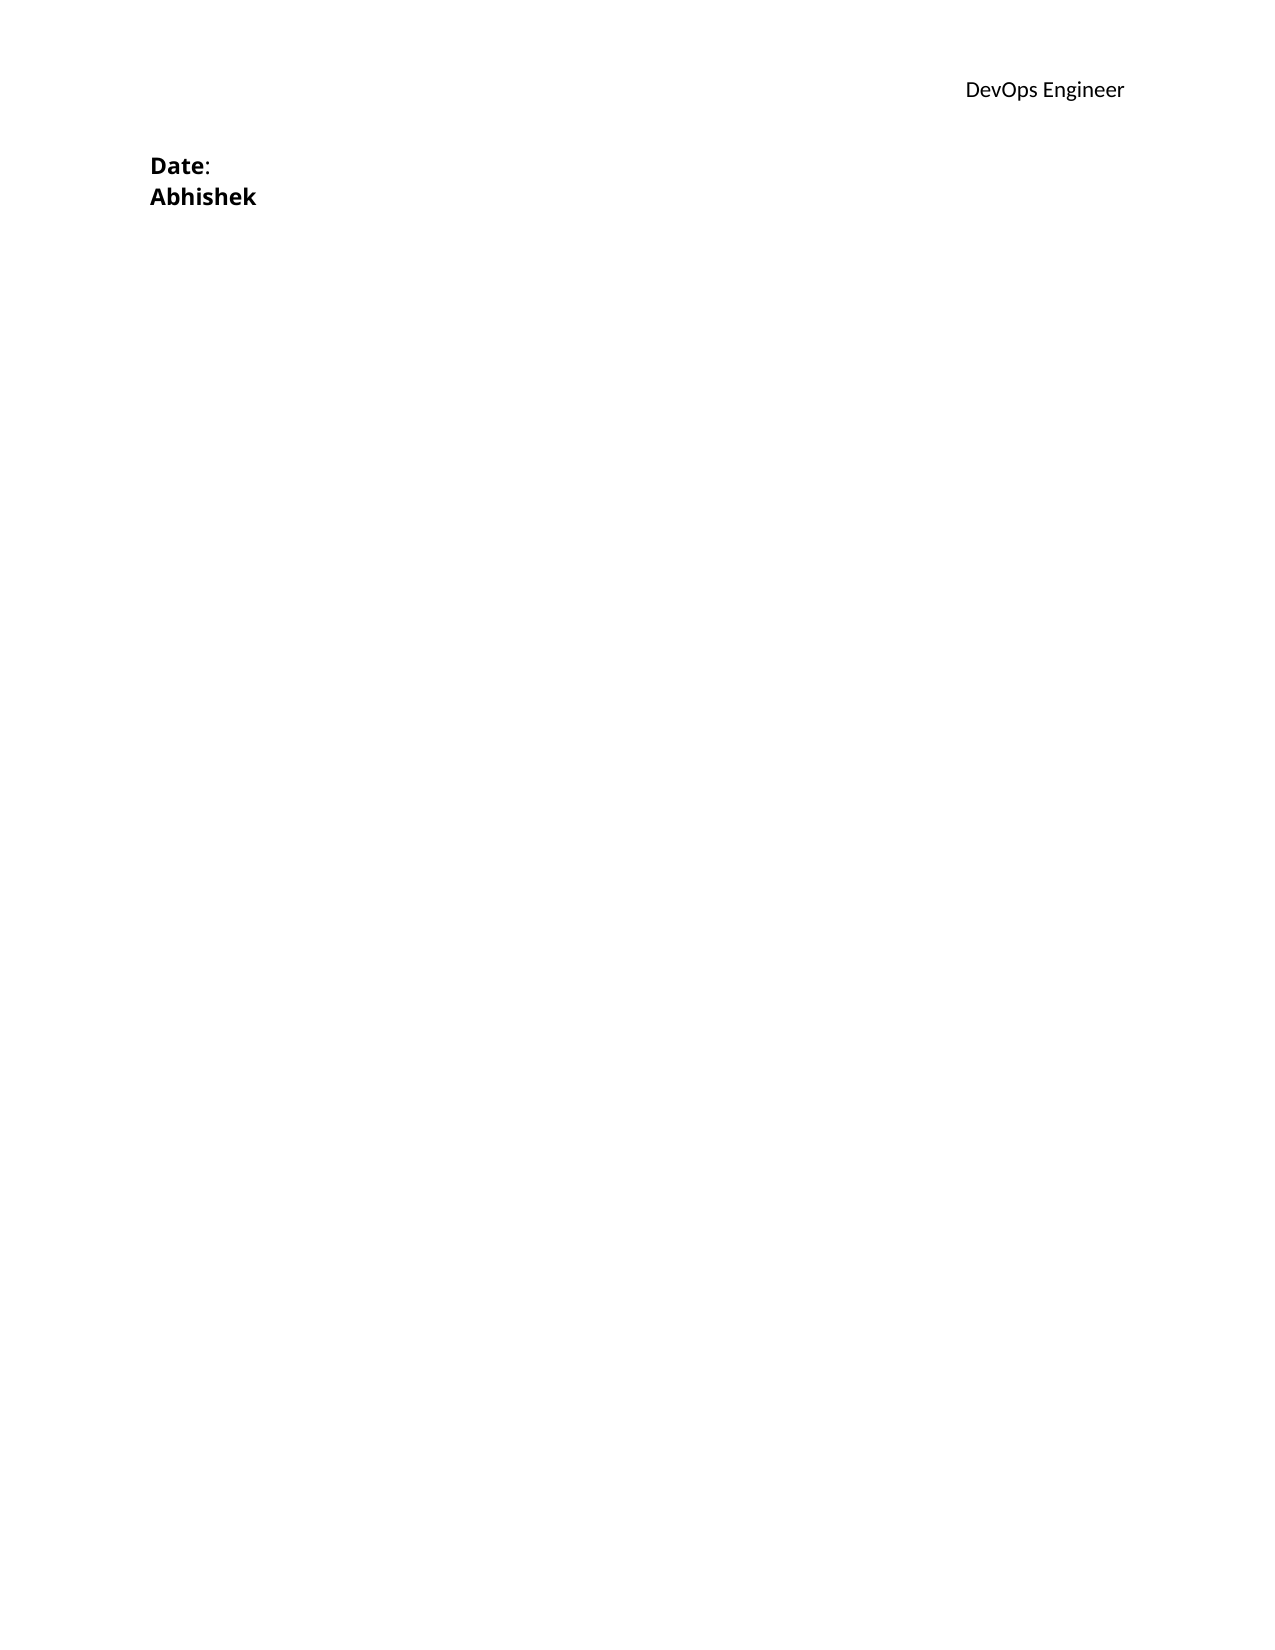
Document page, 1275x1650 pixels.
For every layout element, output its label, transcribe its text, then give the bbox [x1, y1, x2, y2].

text Date: Abhishek [150, 150, 1125, 212]
